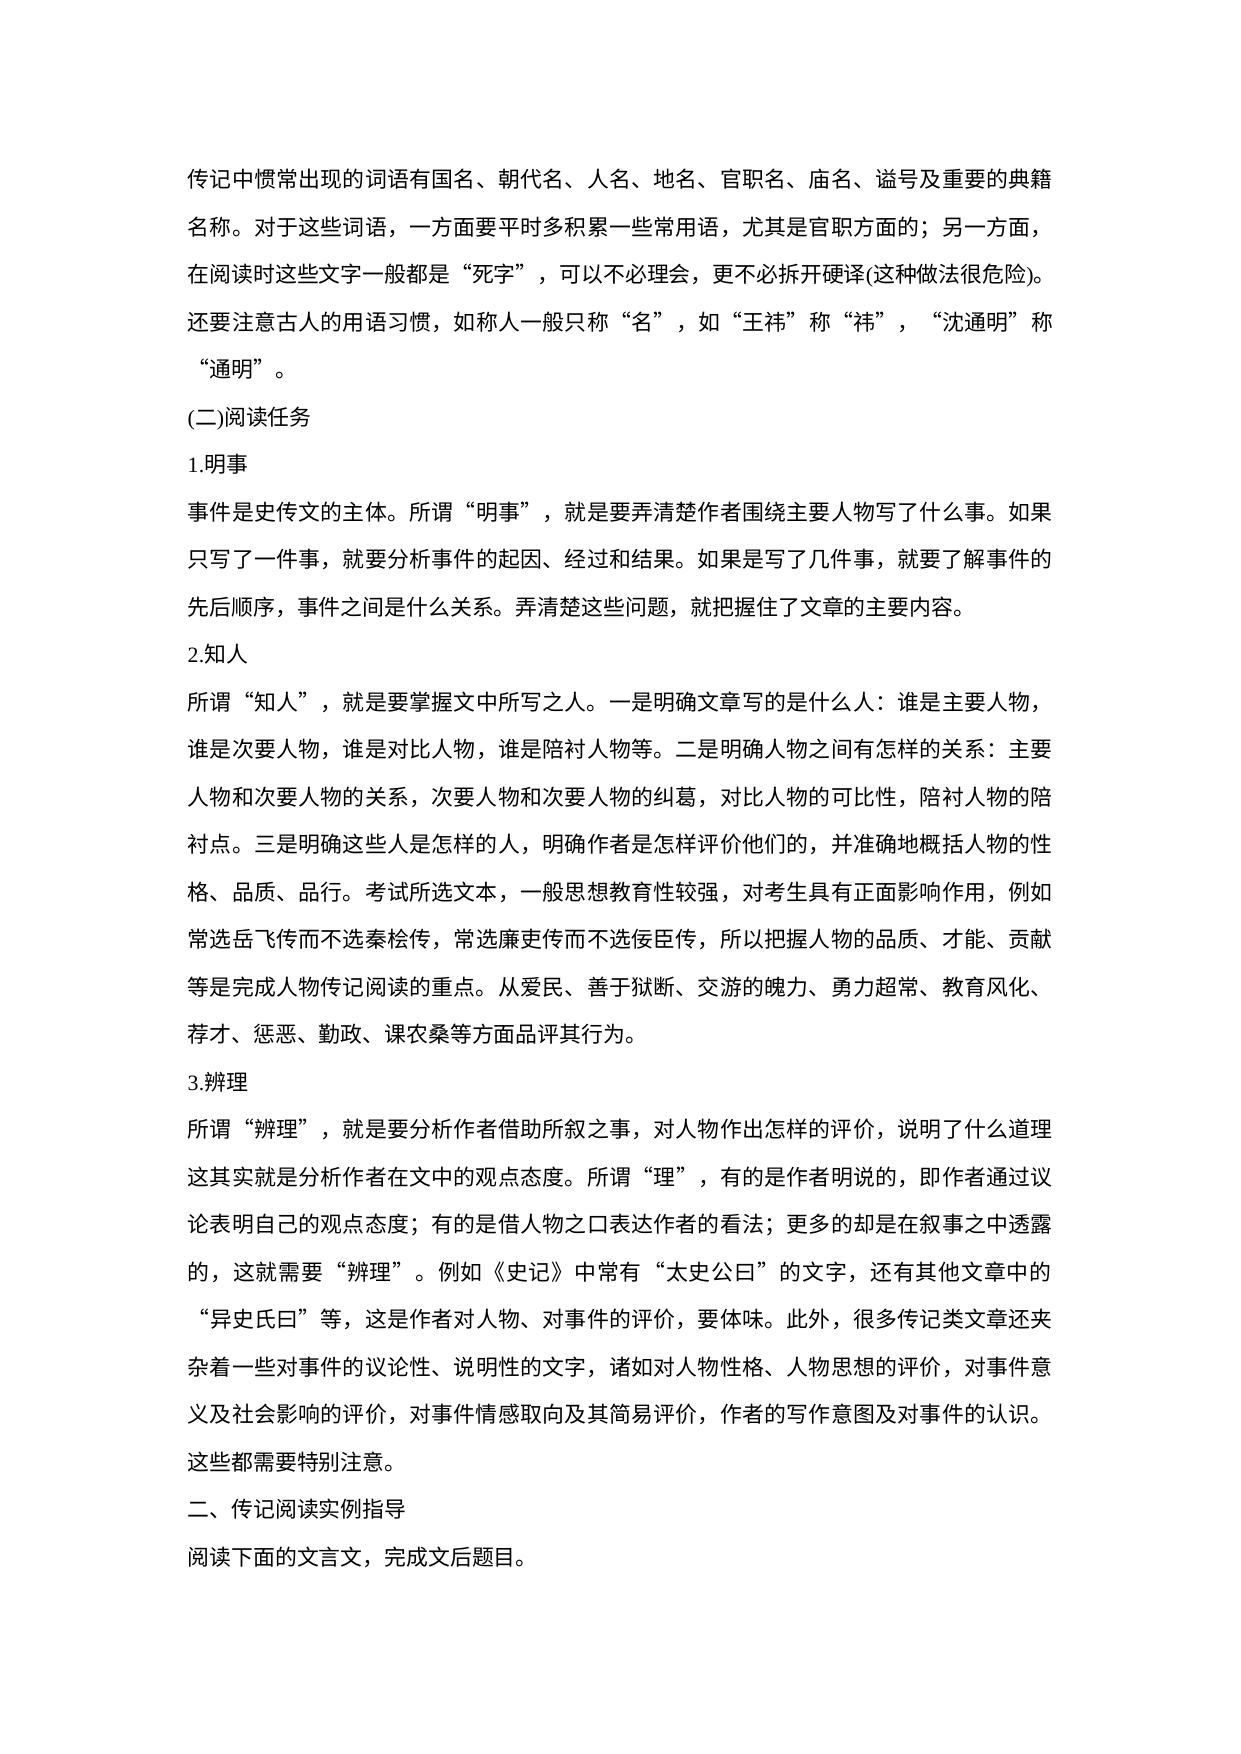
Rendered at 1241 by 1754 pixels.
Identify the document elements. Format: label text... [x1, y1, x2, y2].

text 所谓“辨理”，就是要分析作者借助所叙之事，对人物作出怎样的评价，说明了什么道理。这其实就是分析作者在文中的观点态度。所谓“理”，有的是作者明说的，即作者通过议论表明自己的观点态度；有的是借人物之口表达作者的看法；更多的却是在叙事之中透露的，这就需要“辨理”。例如《史记》中常有“太史公曰”的文字，还有其他文章中的“异史氏曰”等，这是作者对人物、对事件的评价，要体味。此外，很多传记类文章还夹杂着一些对事件的议论性、说明性的文字，诸如对人物性格、人物思想的评价，对事件意义及社会影响的评价，对事件情感取向及其简易评价，作者的写作意图及对事件的认识。这些都需要特别注意。 [187, 1112, 1053, 1476]
text (二)阅读任务 [187, 399, 1053, 431]
text 1.明事 [187, 447, 1053, 479]
text 二、传记阅读实例指导 [187, 1492, 1053, 1524]
text 3.辨理 [187, 1064, 1053, 1096]
text 传记中惯常出现的词语有国名、朝代名、人名、地名、官职名、庙名、谥号及重要的典籍名称。对于这些词语，一方面要平时多积累一些常用语，尤其是官职方面的；另一方面，在阅读时这些文字一般都是“死字”，可以不必理会，更不必拆开硬译(这种做法很危险)。 [187, 162, 1053, 289]
text 2.知人 [187, 637, 1053, 669]
text 事件是史传文的主体。所谓“明事”，就是要弄清楚作者围绕主要人物写了什么事。如果只写了一件事，就要分析事件的起因、经过和结果。如果是写了几件事，就要了解事件的先后顺序，事件之间是什么关系。弄清楚这些问题，就把握住了文章的主要内容。 [187, 494, 1053, 621]
text 所谓“知人”，就是要掌握文中所写之人。一是明确文章写的是什么人：谁是主要人物，谁是次要人物，谁是对比人物，谁是陪衬人物等。二是明确人物之间有怎样的关系：主要人物和次要人物的关系，次要人物和次要人物的纠葛，对比人物的可比性，陪衬人物的陪衬点。三是明确这些人是怎样的人，明确作者是怎样评价他们的，并准确地概括人物的性格、品质、品行。考试所选文本，一般思想教育性较强，对考生具有正面影响作用，例如常选岳飞传而不选秦桧传，常选廉吏传而不选佞臣传，所以把握人物的品质、才能、贡献等是完成人物传记阅读的重点。从爱民、善于狱断、交游的魄力、勇力超常、教育风化、荐才、惩恶、勤政、课农桑等方面品评其行为。 [187, 684, 1053, 1049]
text 还要注意古人的用语习惯，如称人一般只称“名”，如“王祎”称“祎”，“沈通明”称“通明”。 [187, 304, 1053, 384]
text 阅读下面的文言文，完成文后题目。 [187, 1539, 1053, 1571]
